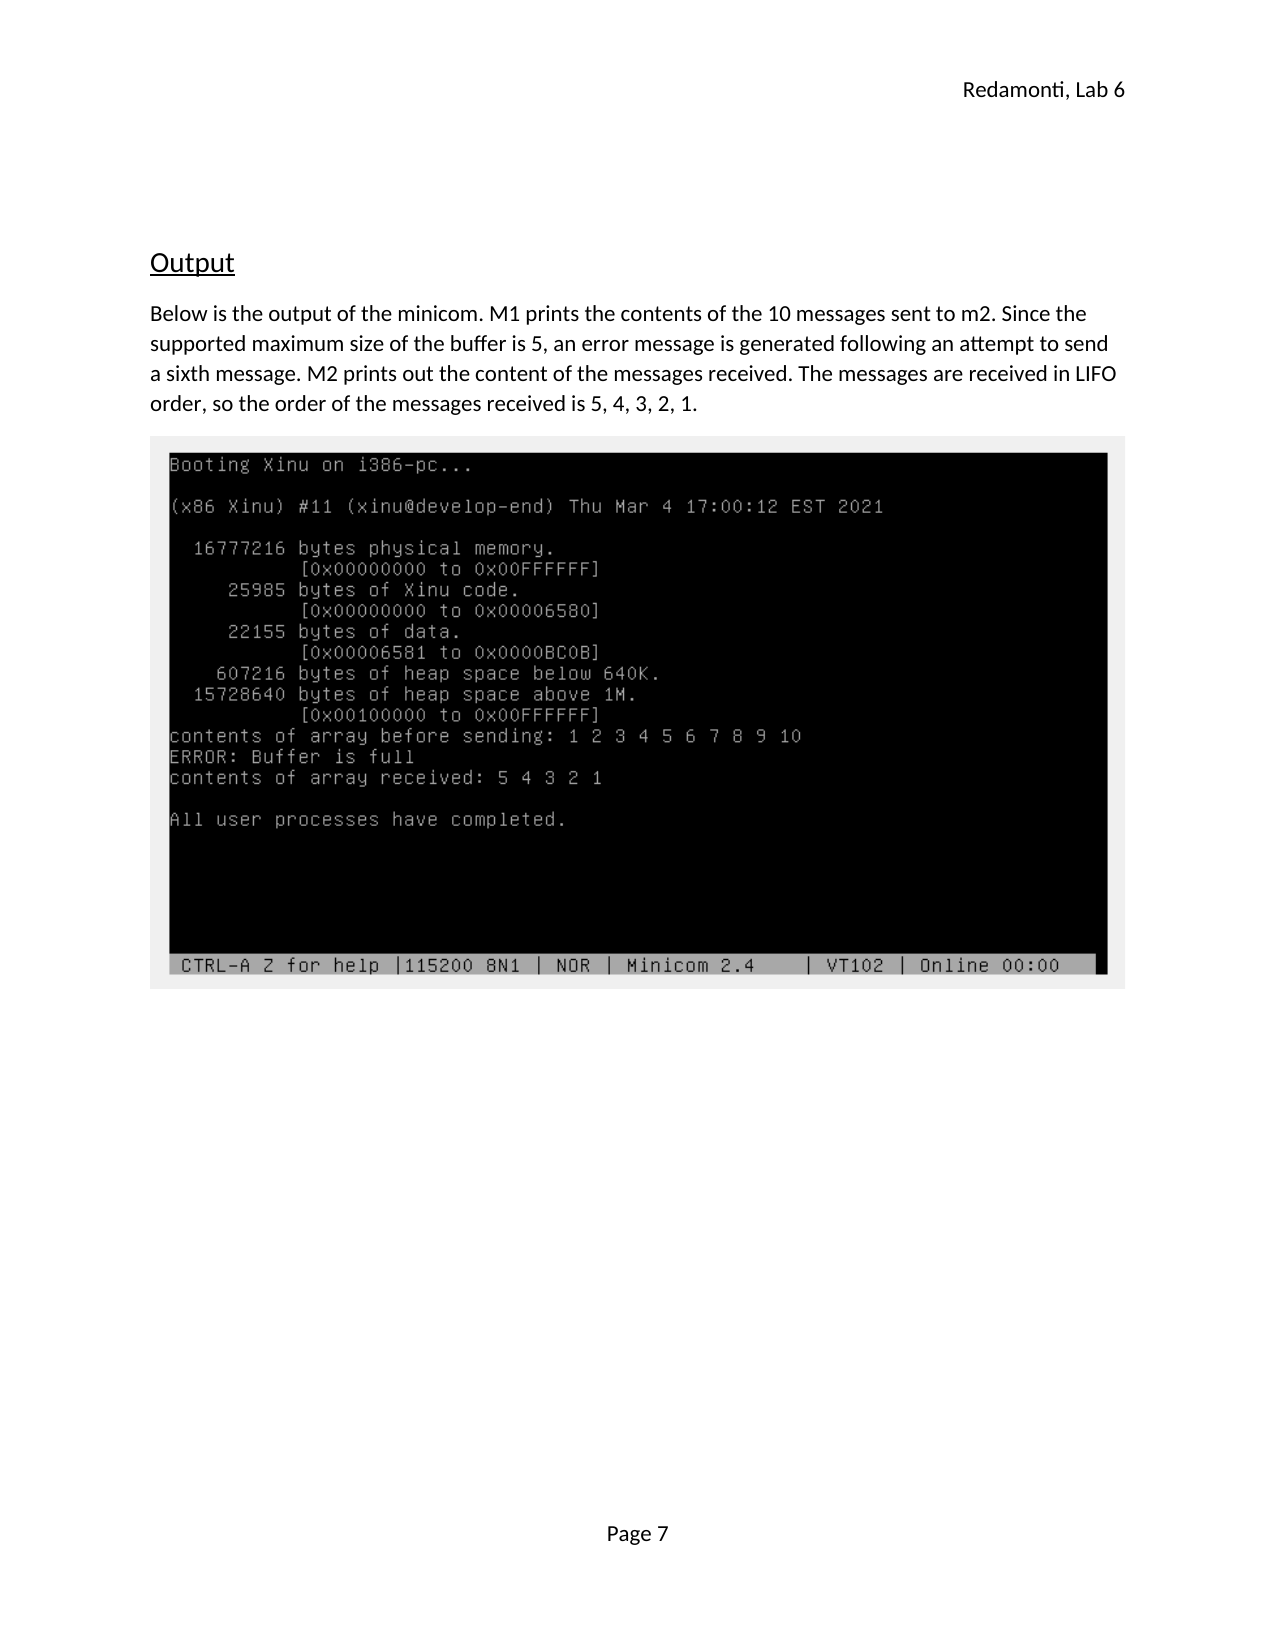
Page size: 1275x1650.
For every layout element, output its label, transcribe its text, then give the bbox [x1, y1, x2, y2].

text Output [150, 244, 1125, 279]
picture [150, 436, 1125, 989]
text Below is the output of the minicom. M1 prints the contents of the 10 messages sent to m2. Since the supported maximum size of the buffer is 5, an error message is generated following an attempt to send a sixth message. M2 prints out the content of the messages received. The messages are received in LIFO order, so the order of the messages received is 5, 4, 3, 2, 1. [150, 299, 1125, 417]
